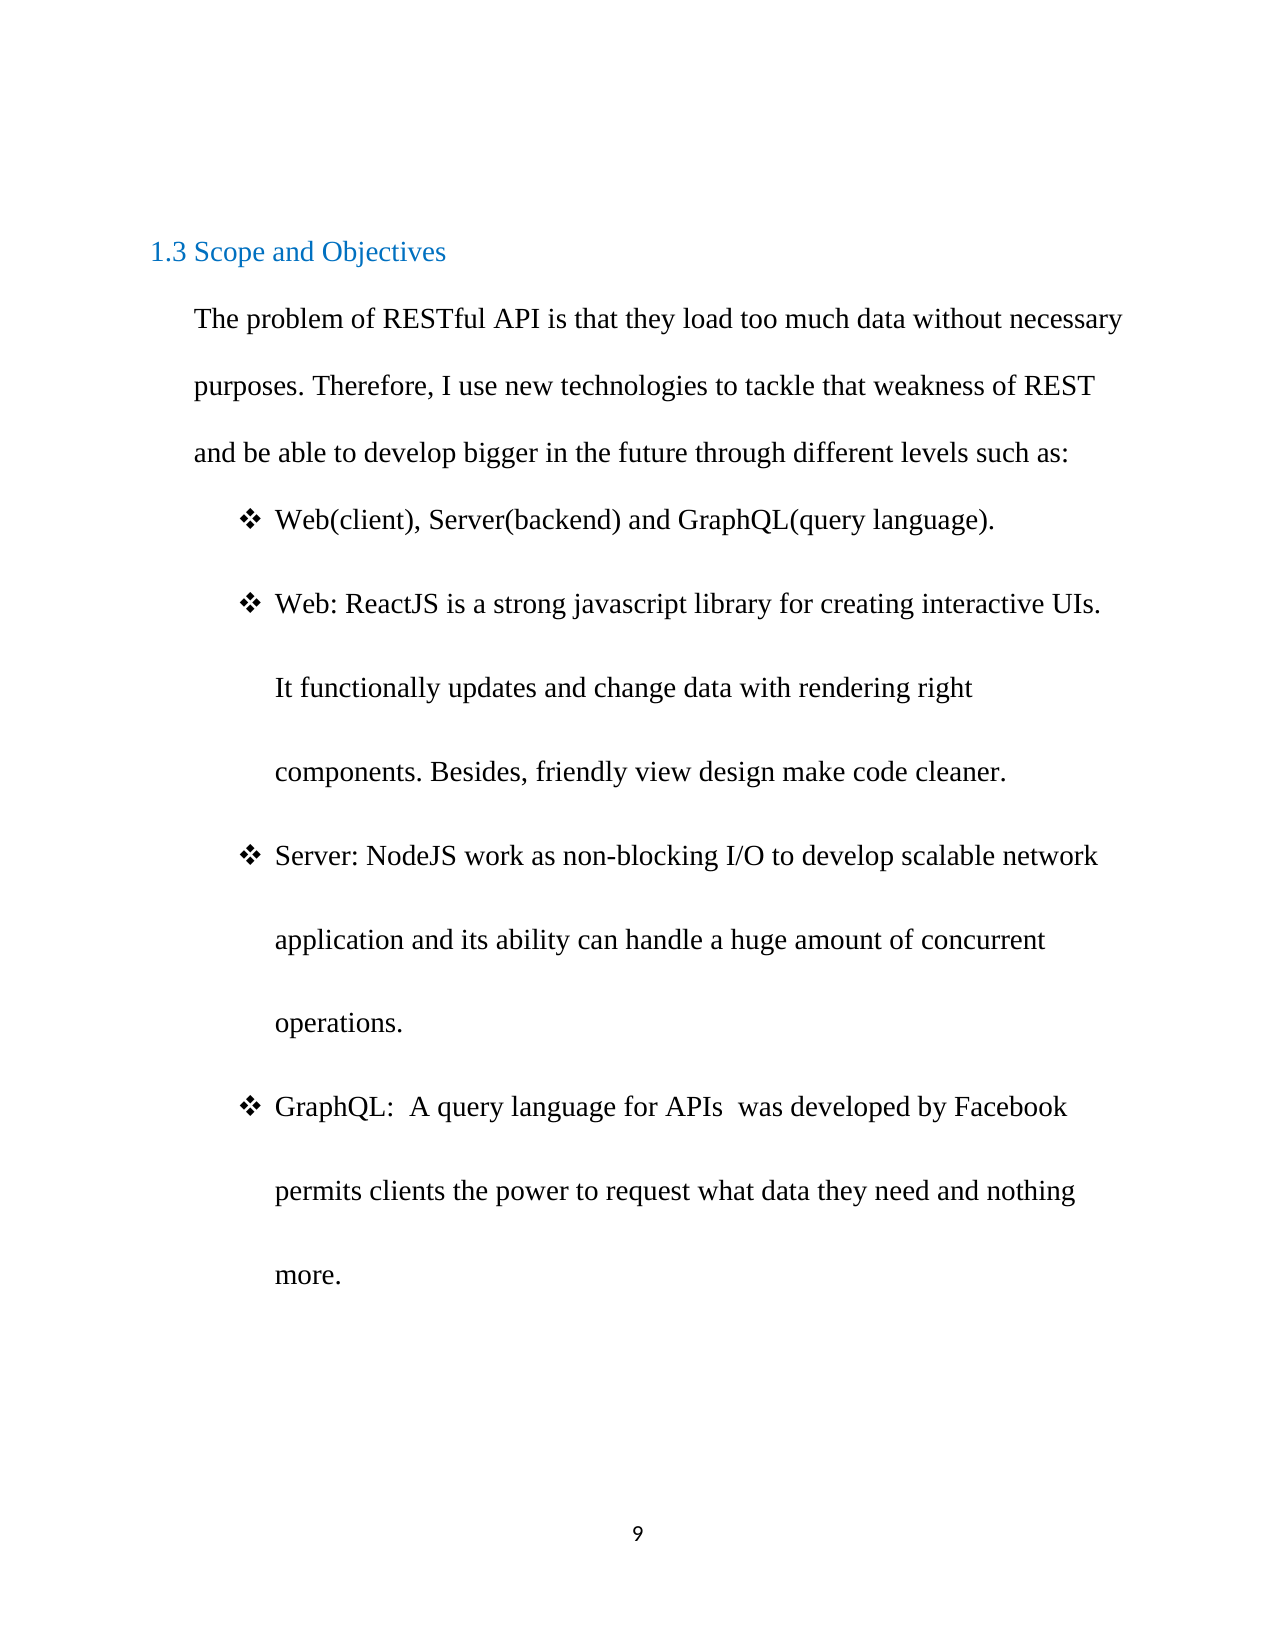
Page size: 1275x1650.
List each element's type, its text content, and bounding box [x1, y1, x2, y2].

list Scope and Objectives [150, 234, 1125, 267]
list Web: ReactJS is a strong javascript library for creating interactive UIs. It functionally updates and change data with rendering right components. Besides, friendly view design make code cleaner. [237, 586, 1125, 787]
list Server: NodeJS work as non-blocking I/O to develop scalable network application and its ability can handle a huge amount of concurrent operations. [237, 838, 1125, 1039]
list Web(client), Server(backend) and GraphQL(query language). [237, 502, 1125, 536]
list The problem of RESTful API is that they load too much data without necessary purposes. Therefore, I use new technologies to tackle that weakness of REST and be able to develop bigger in the future through different levels such as: [194, 301, 1125, 468]
list GraphQL: A query language for APIs was developed by Facebook permits clients the power to request what data they need and nothing more. [237, 1089, 1125, 1291]
